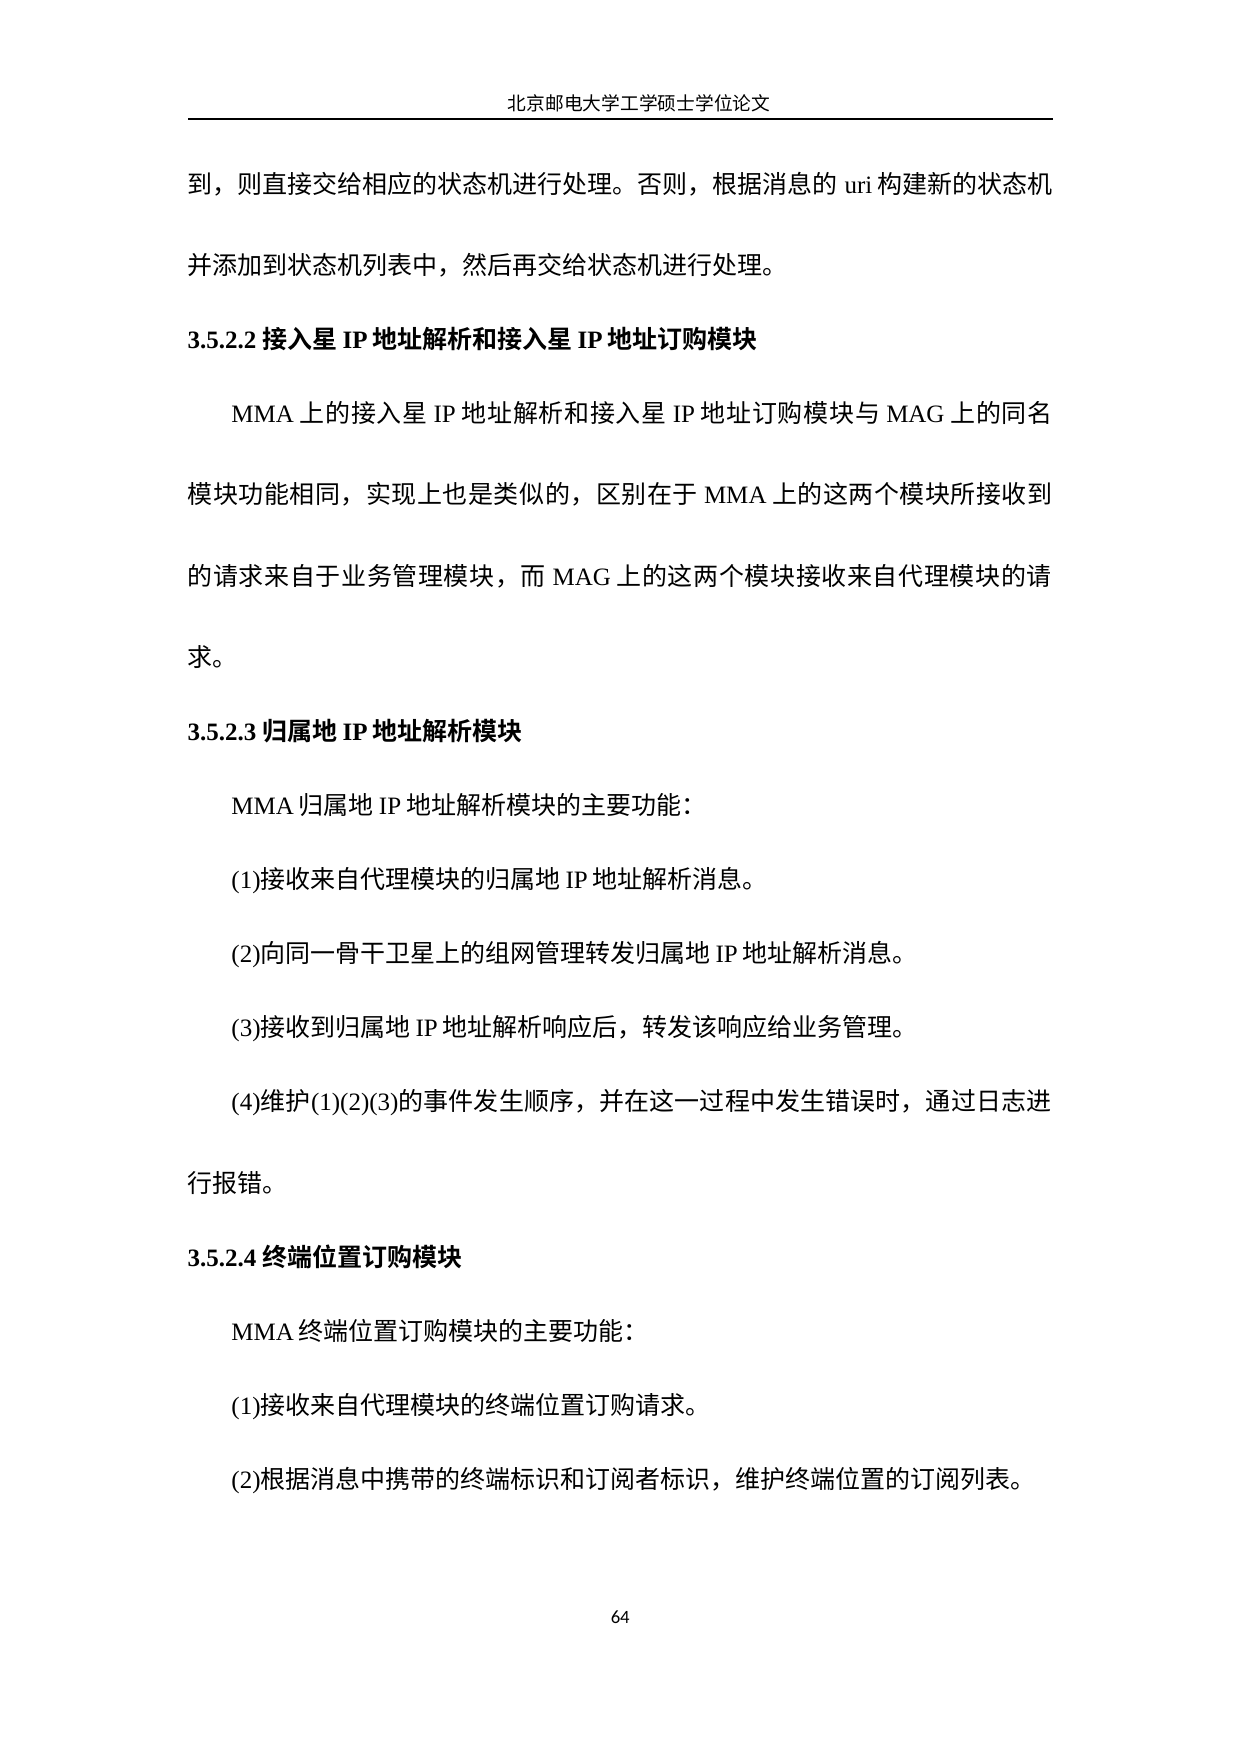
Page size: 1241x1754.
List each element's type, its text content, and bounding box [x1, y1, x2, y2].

text 3.5.2.3 归属地IP地址解析模块 [187, 697, 1053, 762]
text MMA上的接入星IP地址解析和接入星IP地址订购模块与MAG上的同名模块功能相同，实现上也是类似的，区别在于MMA上的这两个模块所接收到的请求来自于业务管理模块，而MAG上的这两个模块接收来自代理模块的请求。 [187, 379, 1053, 688]
text 3.5.2.2 接入星IP地址解析和接入星IP地址订购模块 [187, 305, 1053, 370]
text (1)接收来自代理模块的终端位置订购请求。 [187, 1371, 1053, 1436]
text (4)维护(1)(2)(3)的事件发生顺序，并在这一过程中发生错误时，通过日志进行报错。 [187, 1067, 1053, 1214]
text MMA终端位置订购模块的主要功能： [187, 1297, 1053, 1362]
text MMA归属地IP地址解析模块的主要功能： [187, 771, 1053, 836]
text (2)根据消息中携带的终端标识和订阅者标识，维护终端位置的订阅列表。 [187, 1445, 1053, 1510]
text (2)向同一骨干卫星上的组网管理转发归属地IP地址解析消息。 [187, 919, 1053, 984]
text 3.5.2.4 终端位置订购模块 [187, 1223, 1053, 1288]
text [187, 150, 1053, 296]
text (3)接收到归属地IP地址解析响应后，转发该响应给业务管理。 [187, 993, 1053, 1058]
text (1)接收来自代理模块的归属地IP地址解析消息。 [187, 845, 1053, 910]
